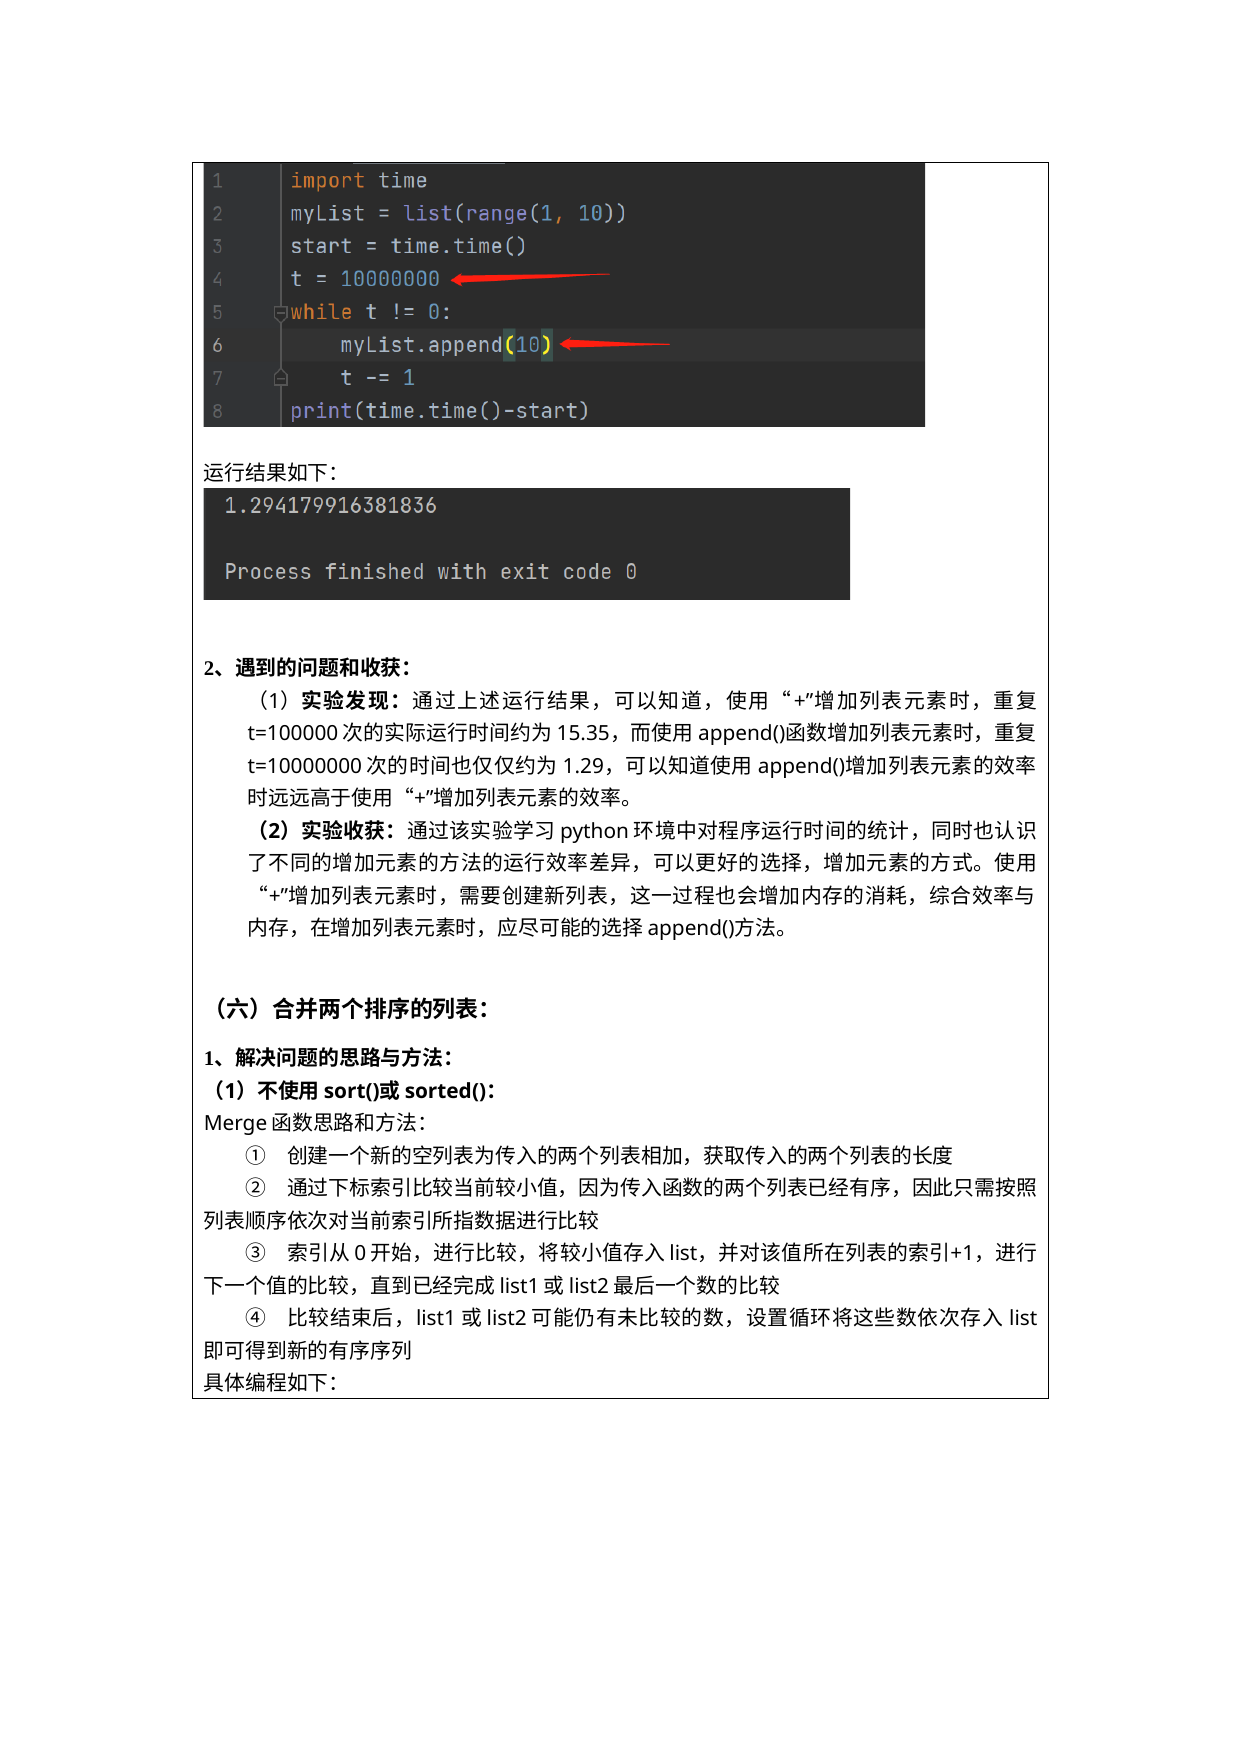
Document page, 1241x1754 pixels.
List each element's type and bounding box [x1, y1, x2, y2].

picture [203, 163, 926, 427]
table_cell [193, 163, 1048, 1398]
picture [203, 488, 851, 600]
